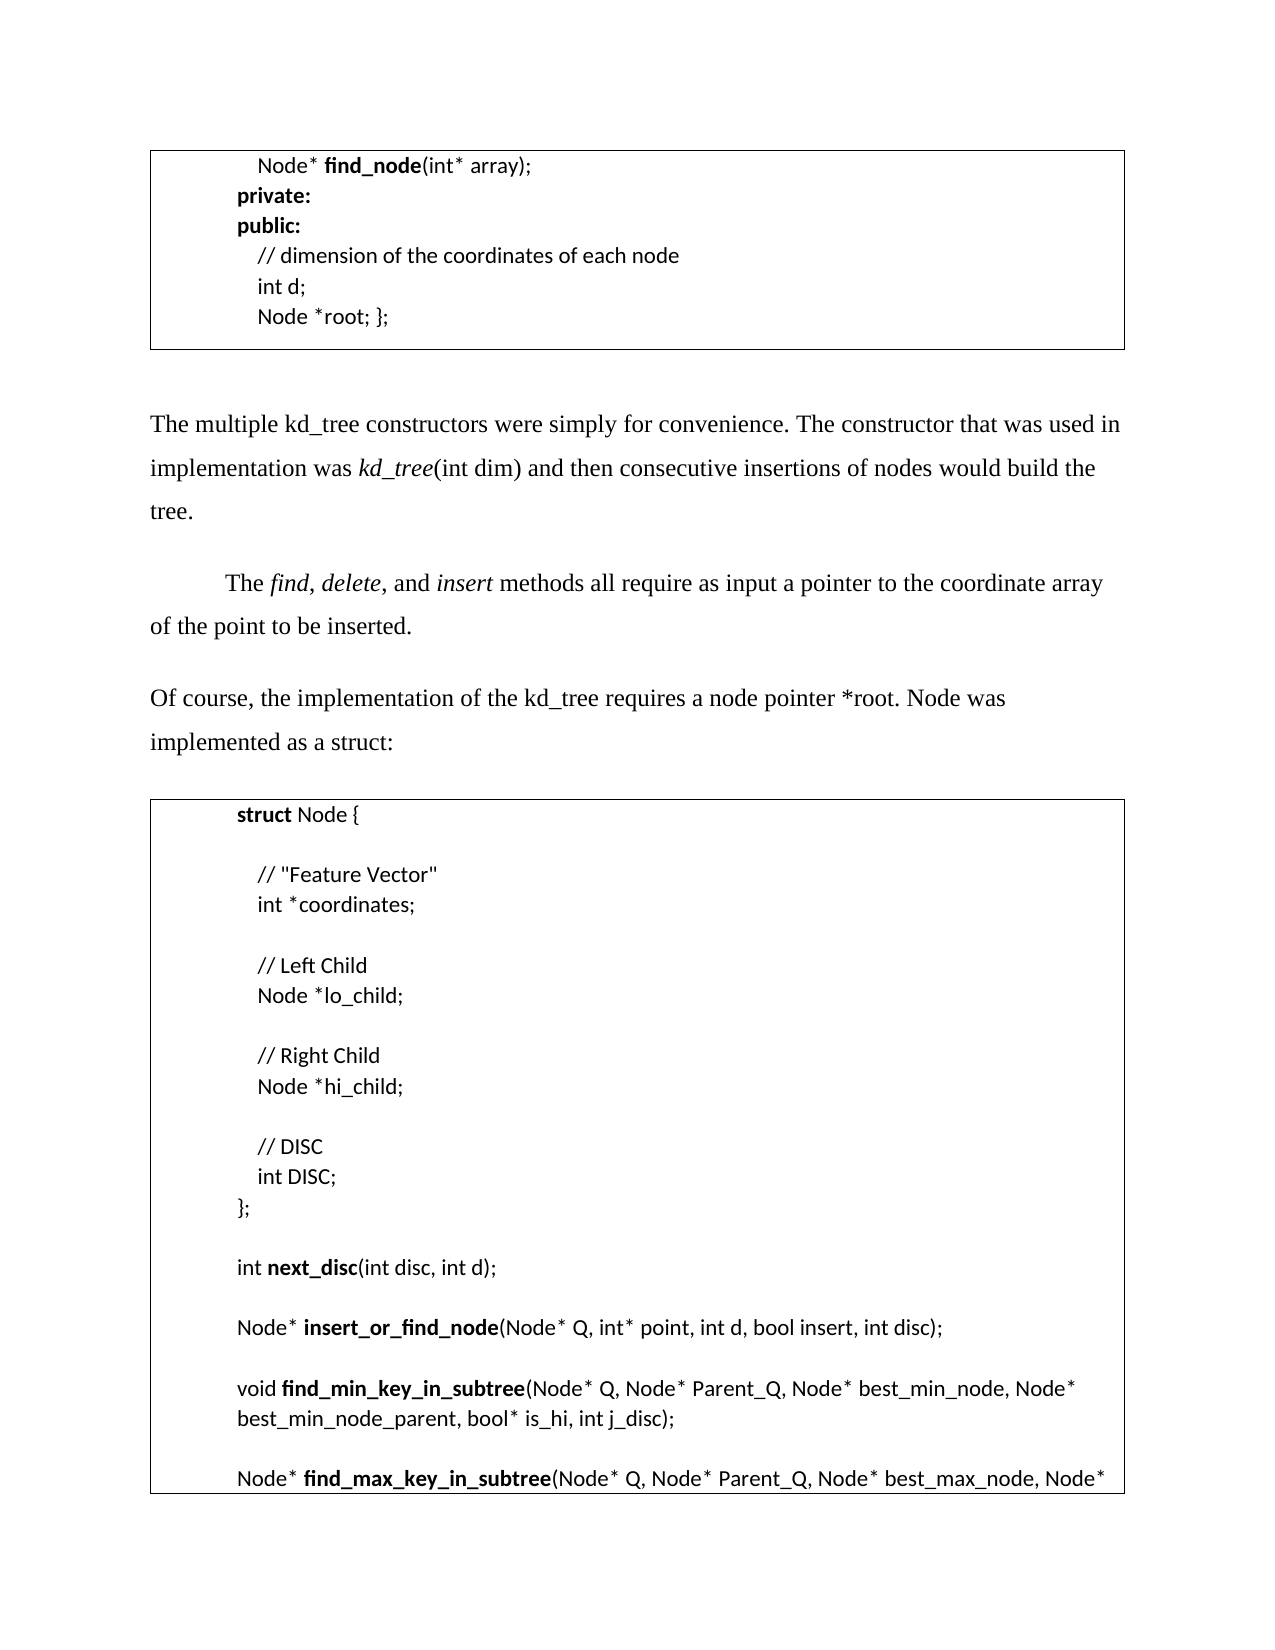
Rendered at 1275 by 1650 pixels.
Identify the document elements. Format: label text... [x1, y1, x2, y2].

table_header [151, 800, 1124, 1492]
text Of course, the implementation of the kd_tree requires a node pointer *root. Node was implemented as a struct: [150, 683, 1125, 755]
text The multiple kd_tree constructors were simply for convenience. The constructor that was used in implementation was kd_tree(int dim) and then consecutive insertions of nodes would build the tree. [150, 409, 1125, 524]
text The find, delete, and insert methods all require as input a pointer to the coordinate array of the point to be inserted. [150, 568, 1125, 640]
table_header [151, 151, 1124, 349]
